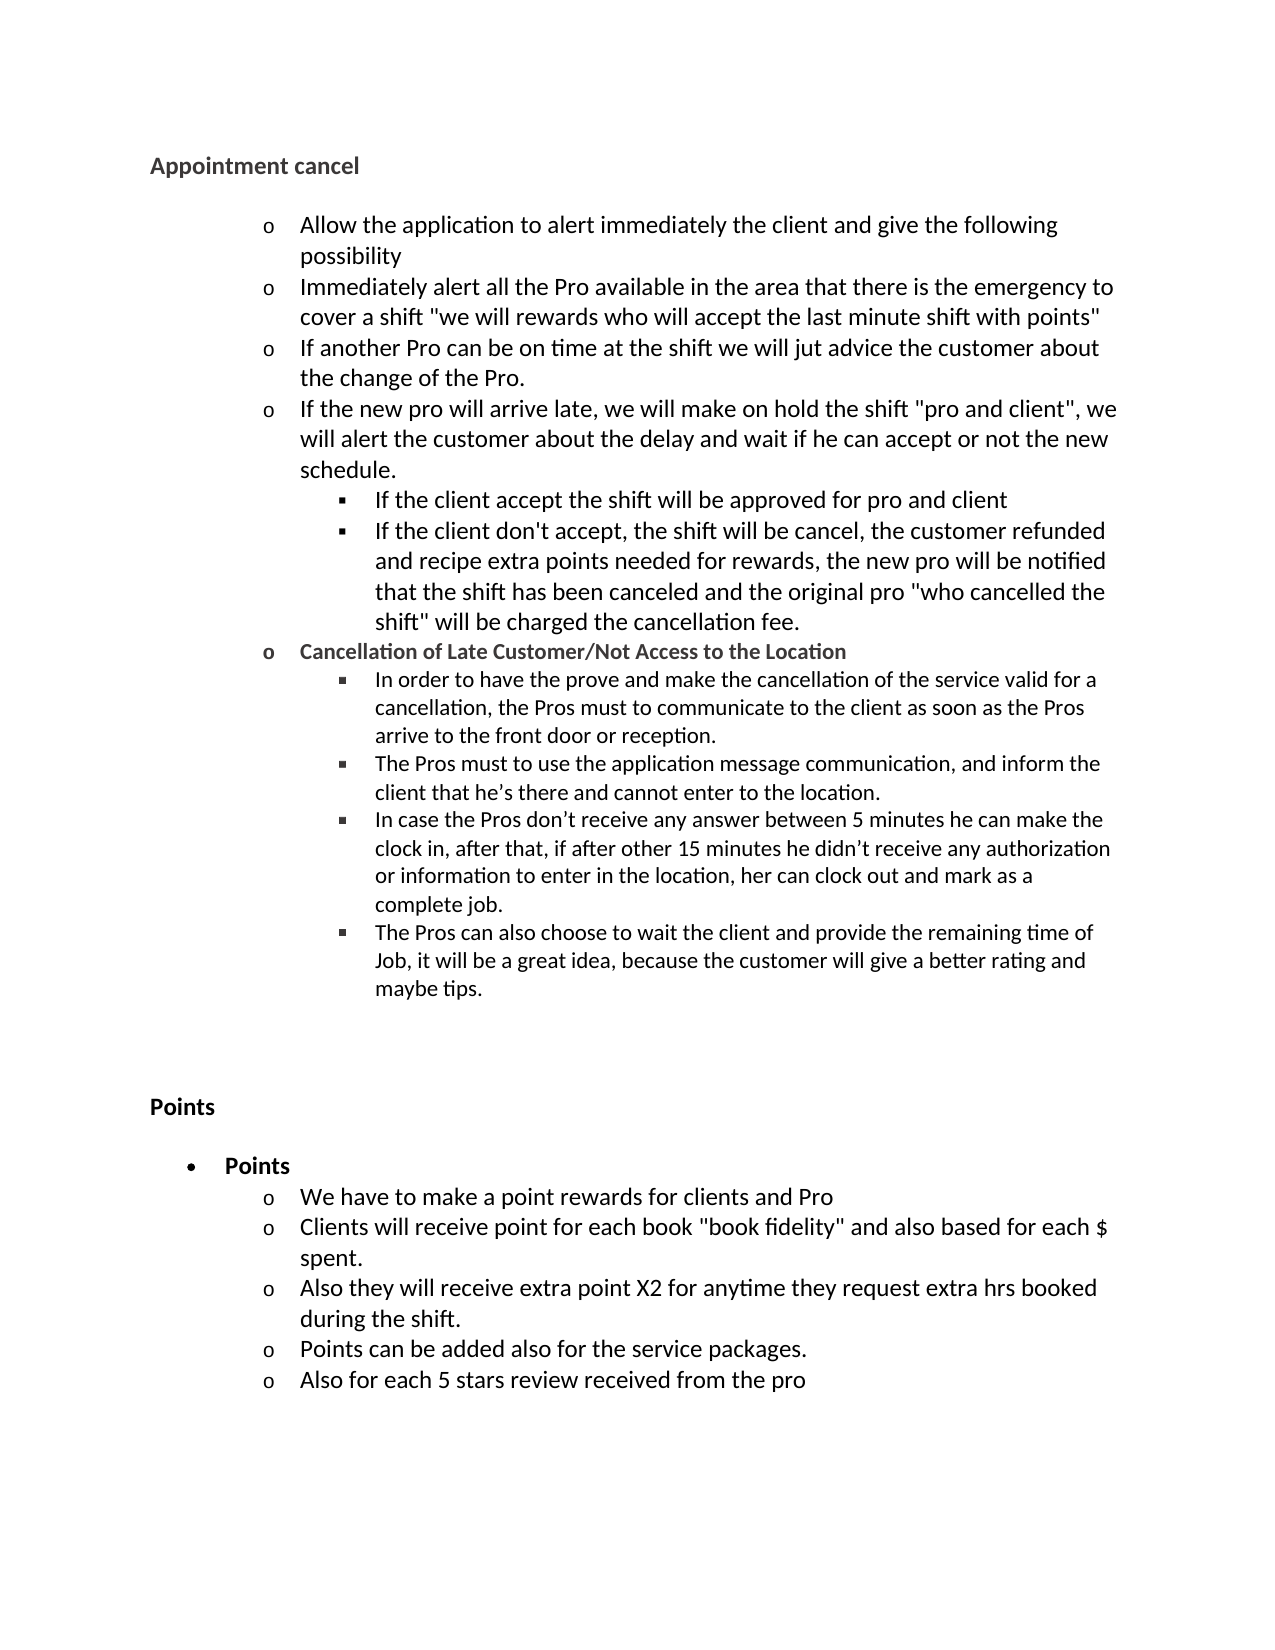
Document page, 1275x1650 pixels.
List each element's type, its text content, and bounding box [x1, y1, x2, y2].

list In case the Pros don’t receive any answer between 5 minutes he can make the clock in, after that, if after other 15 minutes he didn’t receive any authorization or information to enter in the location, her can clock out and mark as a complete job. [337, 806, 1125, 918]
list If the new pro will arrive late, we will make on hold the shift "pro and client", we will alert the customer about the delay and wait if he can accept or not the new schedule. [262, 393, 1125, 484]
list If the client accept the shift will be approved for pro and client [337, 484, 1125, 515]
list If the client don't accept, the shift will be cancel, the customer refunded and recipe extra points needed for rewards, the new pro will be notified that the shift has been canceled and the original pro "who cancelled the shift" will be charged the cancellation fee. [337, 515, 1125, 637]
list Allow the application to alert immediately the client and give the following possibility [262, 210, 1125, 271]
list Points [187, 1150, 1125, 1181]
list Points can be added also for the service packages. [262, 1333, 1125, 1364]
list We have to make a point rewards for clients and Pro [262, 1181, 1125, 1211]
list Immediately alert all the Pro available in the area that there is the emergency to cover a shift "we will rewards who will accept the last minute shift with points" [262, 271, 1125, 332]
list Also for each 5 stars review received from the pro [262, 1364, 1125, 1394]
list If another Pro can be on time at the shift we will jut advice the customer about the change of the Pro. [262, 332, 1125, 393]
list The Pros can also choose to wait the client and provide the remaining time of Job, it will be a great idea, because the customer will give a better rating and maybe tips. [337, 918, 1125, 1002]
text Points [150, 1091, 1125, 1121]
list In order to have the prove and make the cancellation of the service valid for a cancellation, the Pros must to communicate to the client as soon as the Pros arrive to the front door or reception. [337, 666, 1125, 749]
text Appointment cancel [150, 150, 1125, 181]
list Also they will receive extra point X2 for anytime they request extra hrs booked during the shift. [262, 1272, 1125, 1333]
list The Pros must to use the application message communication, and inform the client that he’s there and cannot enter to the location. [337, 749, 1125, 806]
list Clients will receive point for each book "book fidelity" and also based for each $ spent. [262, 1211, 1125, 1272]
list Cancellation of Late Customer/Not Access to the Location [262, 637, 1125, 666]
